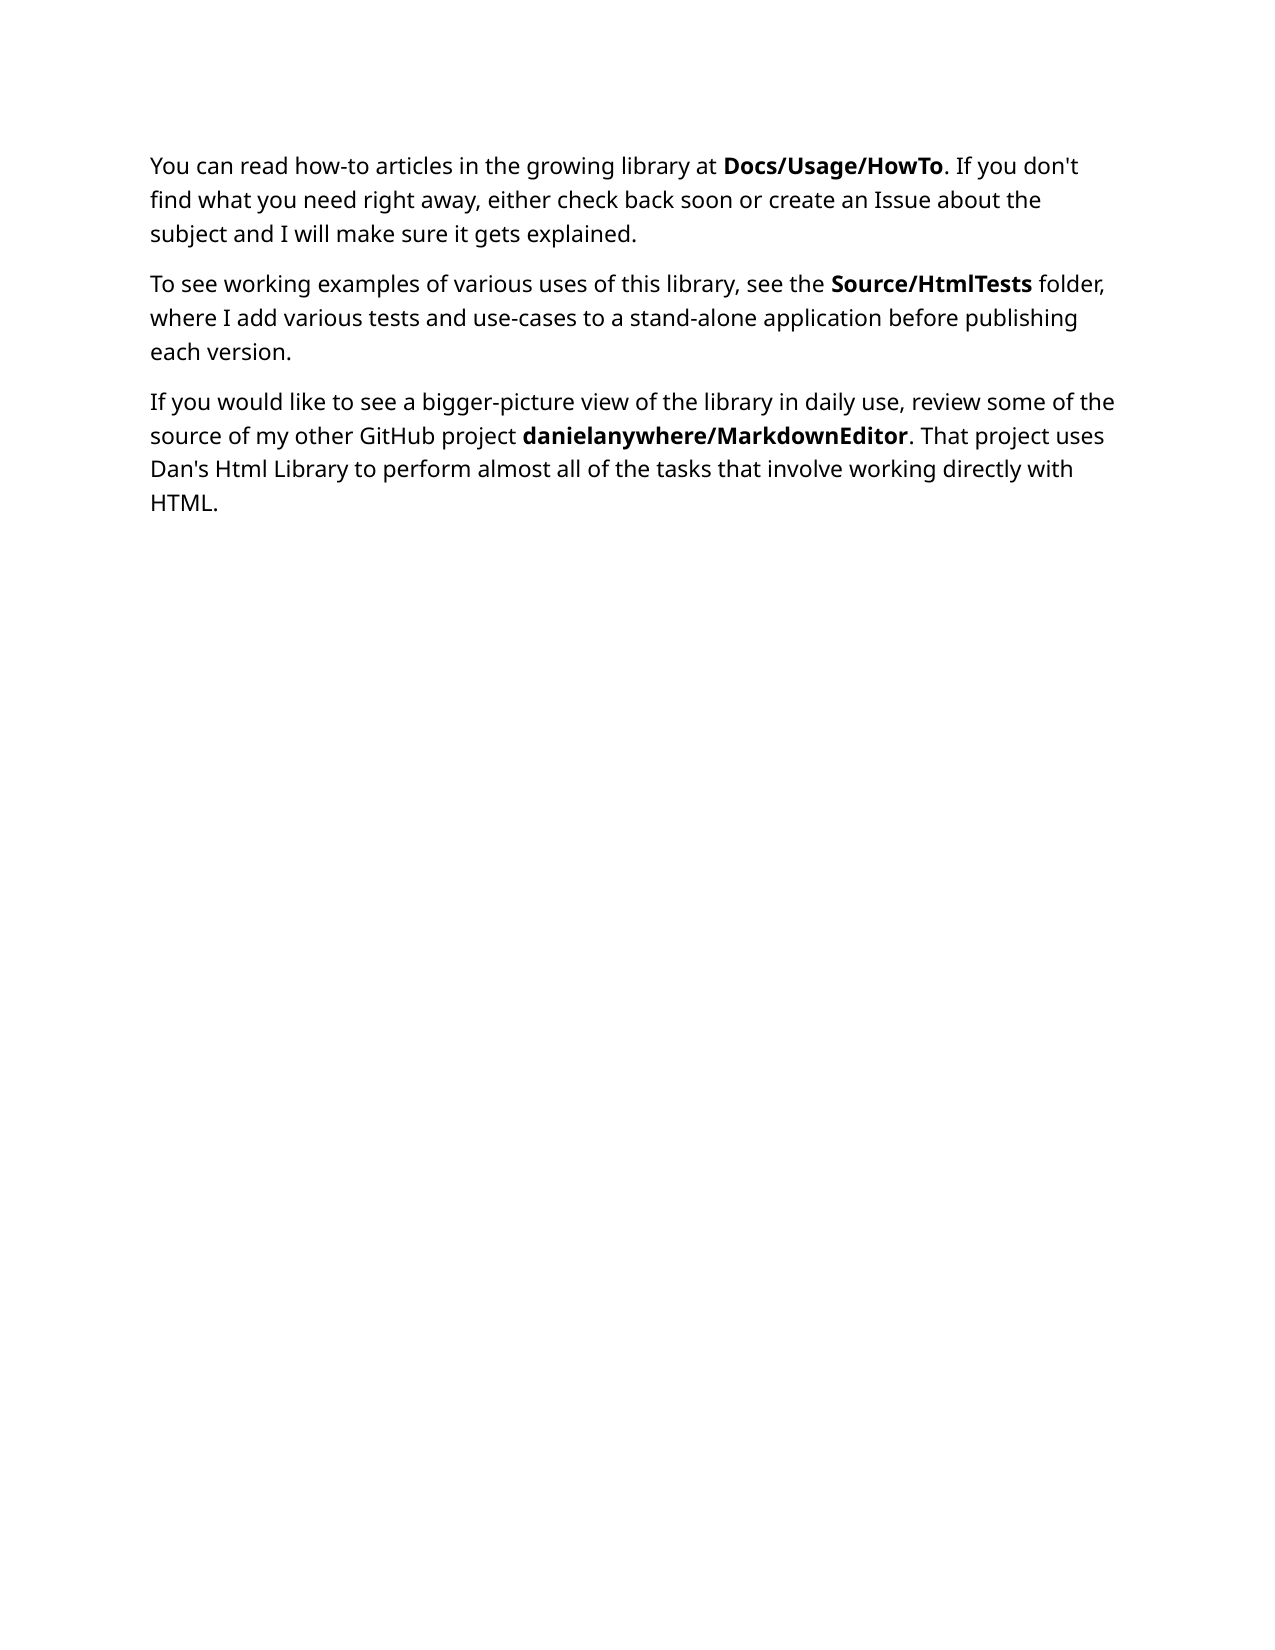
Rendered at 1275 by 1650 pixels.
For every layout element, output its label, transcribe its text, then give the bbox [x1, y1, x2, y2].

text If you would like to see a bigger-picture view of the library in daily use, review some of the source of my other GitHub project danielanywhere/MarkdownEditor. That project uses Dan's Html Library to perform almost all of the tasks that involve working directly with HTML. [150, 386, 1125, 518]
